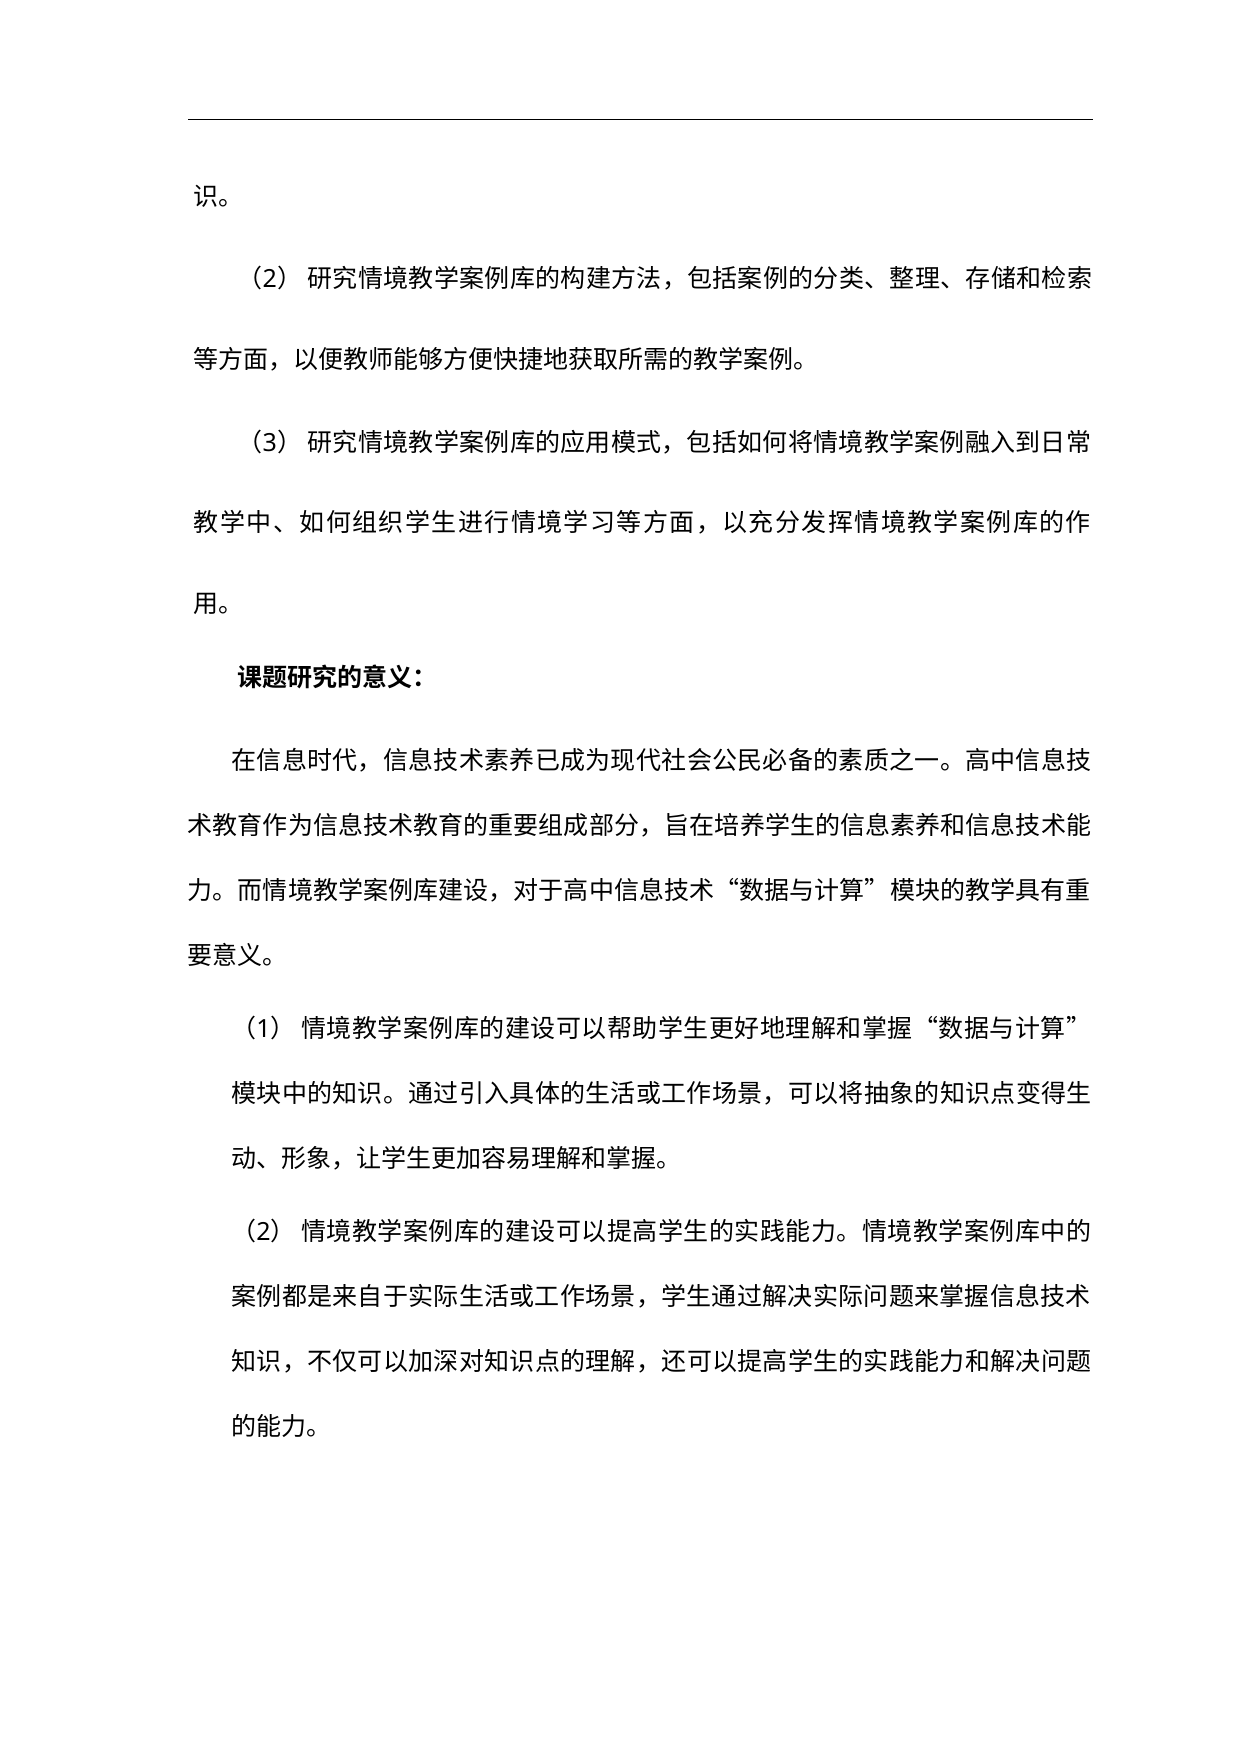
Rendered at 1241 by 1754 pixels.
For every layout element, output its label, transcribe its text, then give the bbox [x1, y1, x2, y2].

list 情境教学案例库的建设可以提高学生的实践能力。情境教学案例库中的案例都是来自于实际生活或工作场景，学生通过解决实际问题来掌握信息技术知识，不仅可以加深对知识点的理解，还可以提高学生的实践能力和解决问题的能力。 [231, 1197, 1093, 1457]
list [194, 162, 1093, 227]
text 在信息时代，信息技术素养已成为现代社会公民必备的素质之一。高中信息技术教育作为信息技术教育的重要组成部分，旨在培养学生的信息素养和信息技术能力。而情境教学案例库建设，对于高中信息技术“数据与计算”模块的教学具有重要意义。 [187, 726, 1093, 986]
list 情境教学案例库的建设可以帮助学生更好地理解和掌握“数据与计算”模块中的知识。通过引入具体的生活或工作场景，可以将抽象的知识点变得生动、形象，让学生更加容易理解和掌握。 [231, 994, 1093, 1189]
text 课题研究的意义： [187, 643, 1093, 708]
list 研究情境教学案例库的应用模式，包括如何将情境教学案例融入到日常教学中、如何组织学生进行情境学习等方面，以充分发挥情境教学案例库的作用。 [194, 408, 1093, 635]
list 研究情境教学案例库的构建方法，包括案例的分类、整理、存储和检索等方面，以便教师能够方便快捷地获取所需的教学案例。 [194, 244, 1093, 390]
